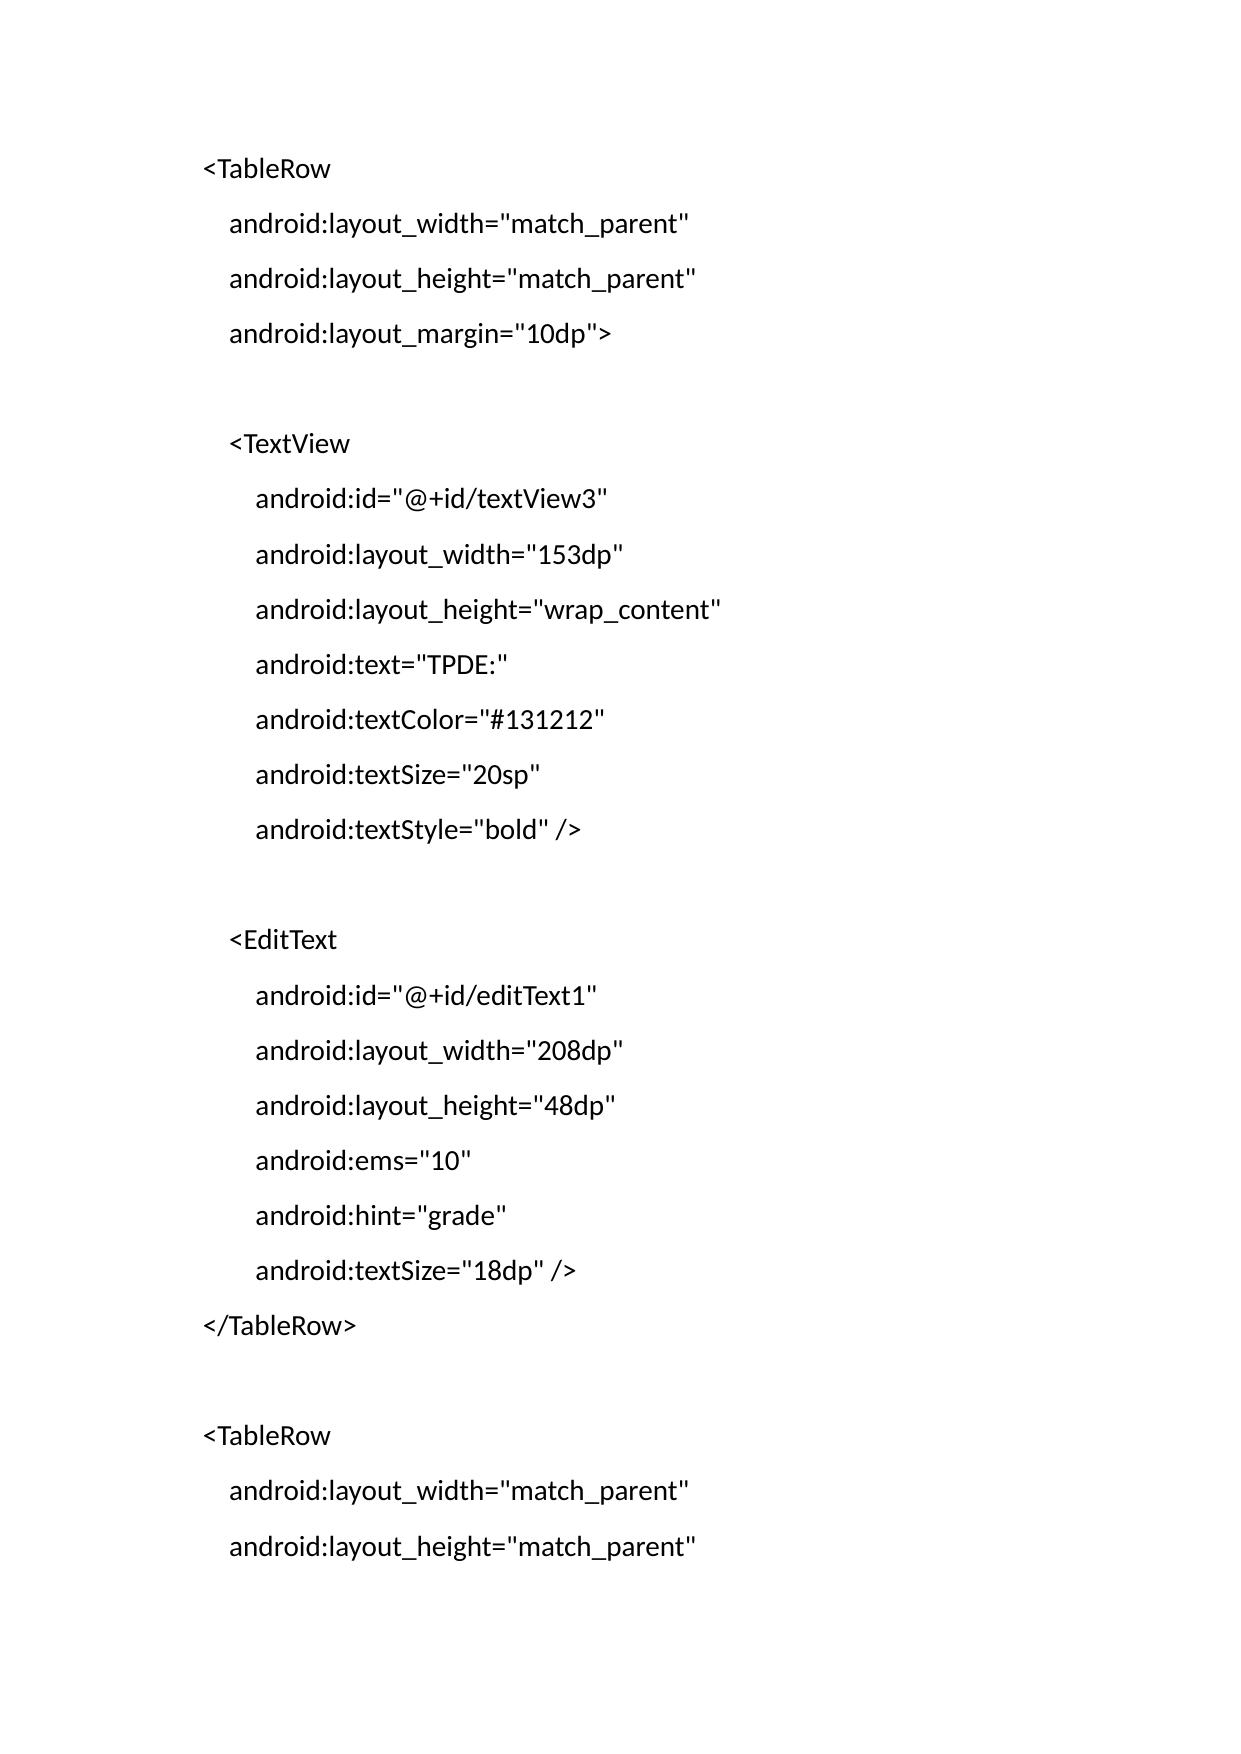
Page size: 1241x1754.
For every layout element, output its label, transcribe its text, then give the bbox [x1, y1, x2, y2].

text android:layout_margin="10dp"> [150, 315, 1090, 351]
text android:layout_width="match_parent" [150, 1472, 1090, 1508]
text android:layout_width="153dp" [150, 536, 1090, 571]
text <TableRow [150, 1417, 1090, 1453]
text android:hint="grade" [150, 1197, 1090, 1233]
text android:layout_height="match_parent" [150, 260, 1090, 296]
text android:id="@+id/editText1" [150, 977, 1090, 1012]
text android:textStyle="bold" /> [150, 811, 1090, 847]
text android:id="@+id/textView3" [150, 481, 1090, 516]
text android:textColor="#131212" [150, 701, 1090, 737]
text android:layout_height="48dp" [150, 1087, 1090, 1122]
text android:text="TPDE:" [150, 646, 1090, 682]
text <EditText [150, 921, 1090, 957]
text android:layout_width="match_parent" [150, 205, 1090, 241]
text android:textSize="20sp" [150, 756, 1090, 792]
text <TextView [150, 426, 1090, 461]
text android:layout_height="match_parent" [150, 1528, 1090, 1563]
text android:layout_width="208dp" [150, 1032, 1090, 1067]
text <TableRow [150, 150, 1090, 186]
text android:layout_height="wrap_content" [150, 591, 1090, 626]
text android:ems="10" [150, 1142, 1090, 1177]
text </TableRow> [150, 1307, 1090, 1343]
text android:textSize="18dp" /> [150, 1252, 1090, 1288]
